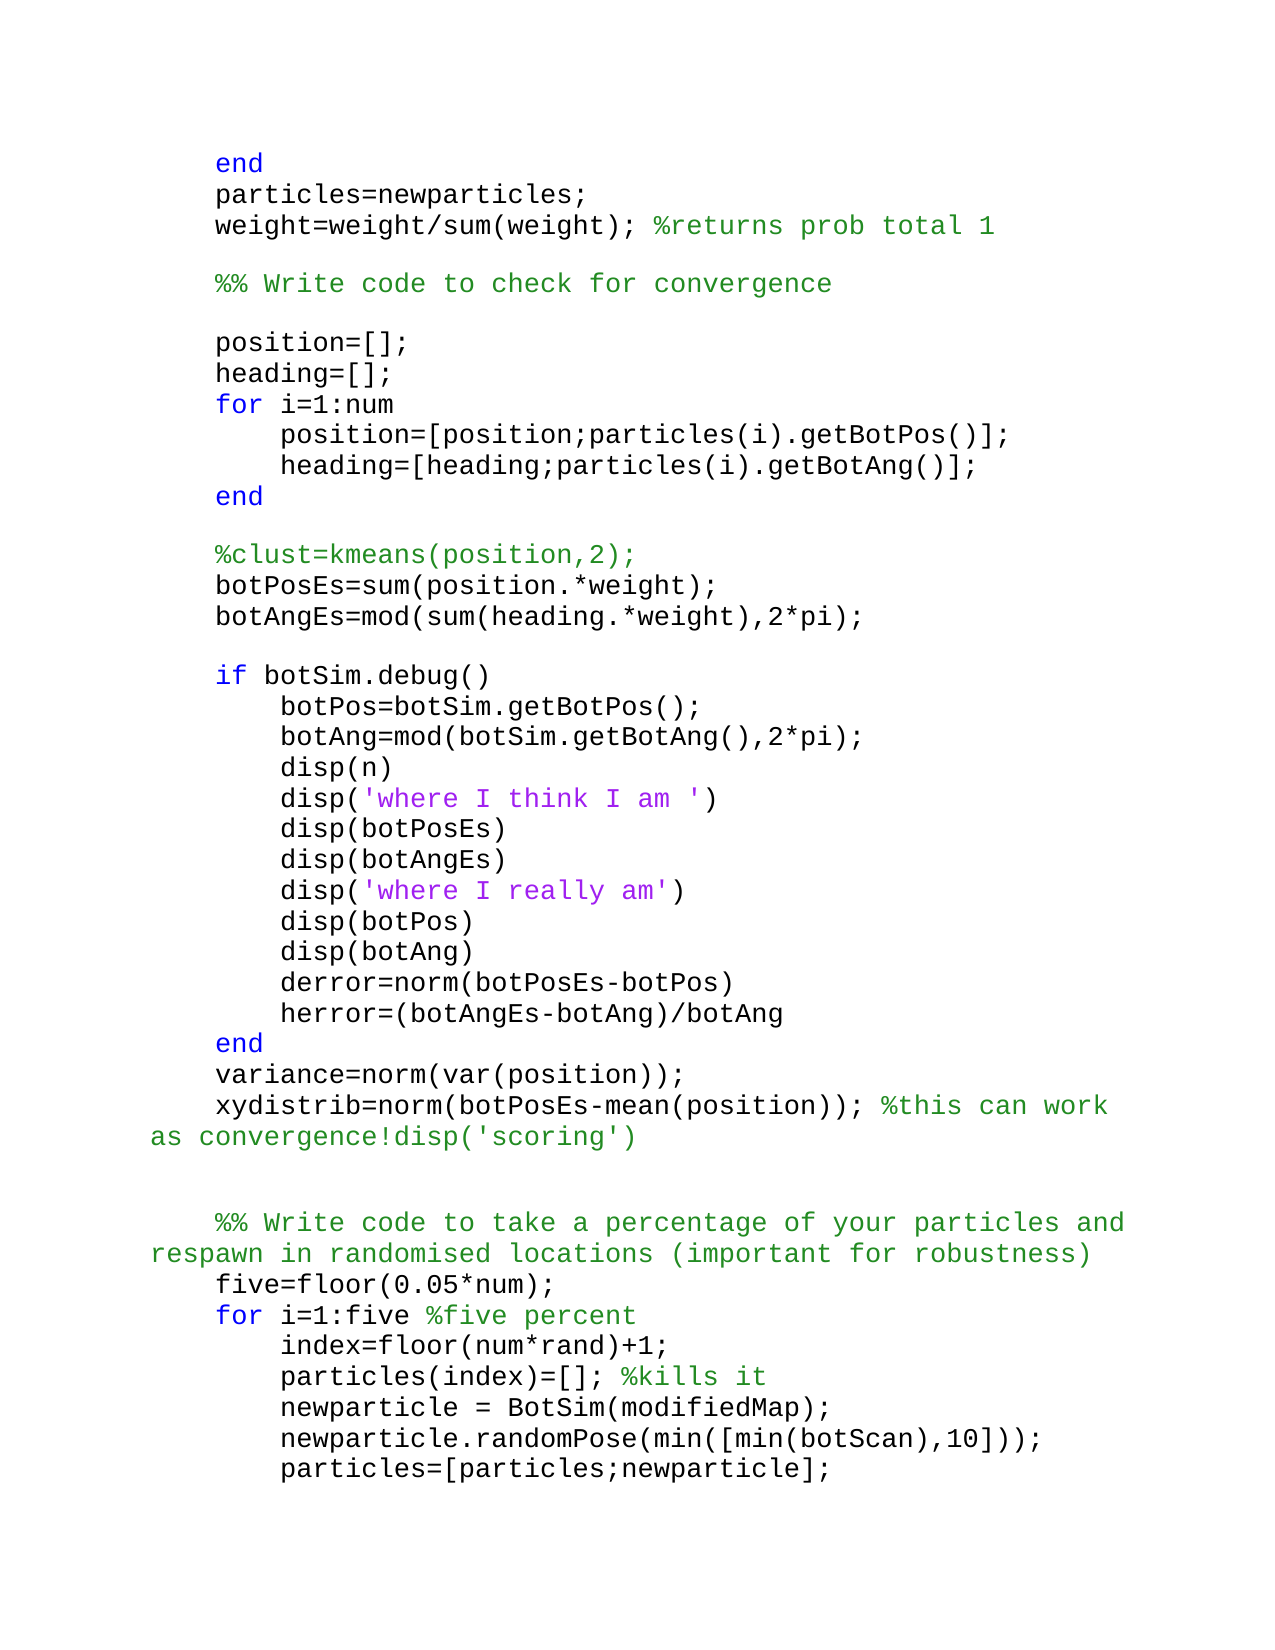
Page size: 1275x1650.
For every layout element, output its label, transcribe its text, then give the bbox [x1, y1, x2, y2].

text botPos=botSim.getBotPos(); [150, 692, 1125, 723]
text botAngEs=mod(sum(heading.*weight),2*pi); [150, 603, 1125, 633]
text %% Write code to check for convergence [150, 270, 1125, 301]
text position=[position;particles(i).getBotPos()]; [150, 421, 1125, 452]
text for i=1:five %five percent [150, 1301, 1125, 1332]
text index=floor(num*rand)+1; [150, 1332, 1125, 1363]
text particles=[particles;newparticle]; [150, 1455, 1125, 1486]
text disp('where I really am') [150, 877, 1125, 907]
text end [150, 150, 1125, 181]
text disp(n) [150, 754, 1125, 784]
text heading=[heading;particles(i).getBotAng()]; [150, 452, 1125, 483]
text derror=norm(botPosEs-botPos) [150, 969, 1125, 999]
text particles=newparticles; [150, 181, 1125, 211]
text end [150, 1030, 1125, 1061]
text herror=(botAngEs-botAng)/botAng [150, 999, 1125, 1030]
text %% Write code to take a percentage of your particles and respawn in randomised locations (important for robustness) [150, 1209, 1125, 1271]
text disp(botPos) [150, 907, 1125, 938]
text newparticle = BotSim(modifiedMap); [150, 1394, 1125, 1424]
text %clust=kmeans(position,2); [150, 541, 1125, 572]
text heading=[]; [150, 360, 1125, 390]
text position=[]; [150, 329, 1125, 360]
text end [150, 483, 1125, 513]
text xydistrib=norm(botPosEs-mean(position)); %this can work as convergence!disp('scoring') [150, 1092, 1125, 1153]
text botAng=mod(botSim.getBotAng(),2*pi); [150, 723, 1125, 754]
text botPosEs=sum(position.*weight); [150, 572, 1125, 603]
text weight=weight/sum(weight); %returns prob total 1 [150, 211, 1125, 242]
text disp('where I think I am ') [150, 784, 1125, 815]
text disp(botPosEs) [150, 815, 1125, 846]
text disp(botAng) [150, 938, 1125, 969]
text disp(botAngEs) [150, 846, 1125, 877]
text for i=1:num [150, 390, 1125, 421]
text particles(index)=[]; %kills it [150, 1363, 1125, 1394]
text five=floor(0.05*num); [150, 1271, 1125, 1301]
text if botSim.debug() [150, 662, 1125, 692]
text newparticle.randomPose(min([min(botScan),10])); [150, 1424, 1125, 1455]
text variance=norm(var(position)); [150, 1061, 1125, 1092]
